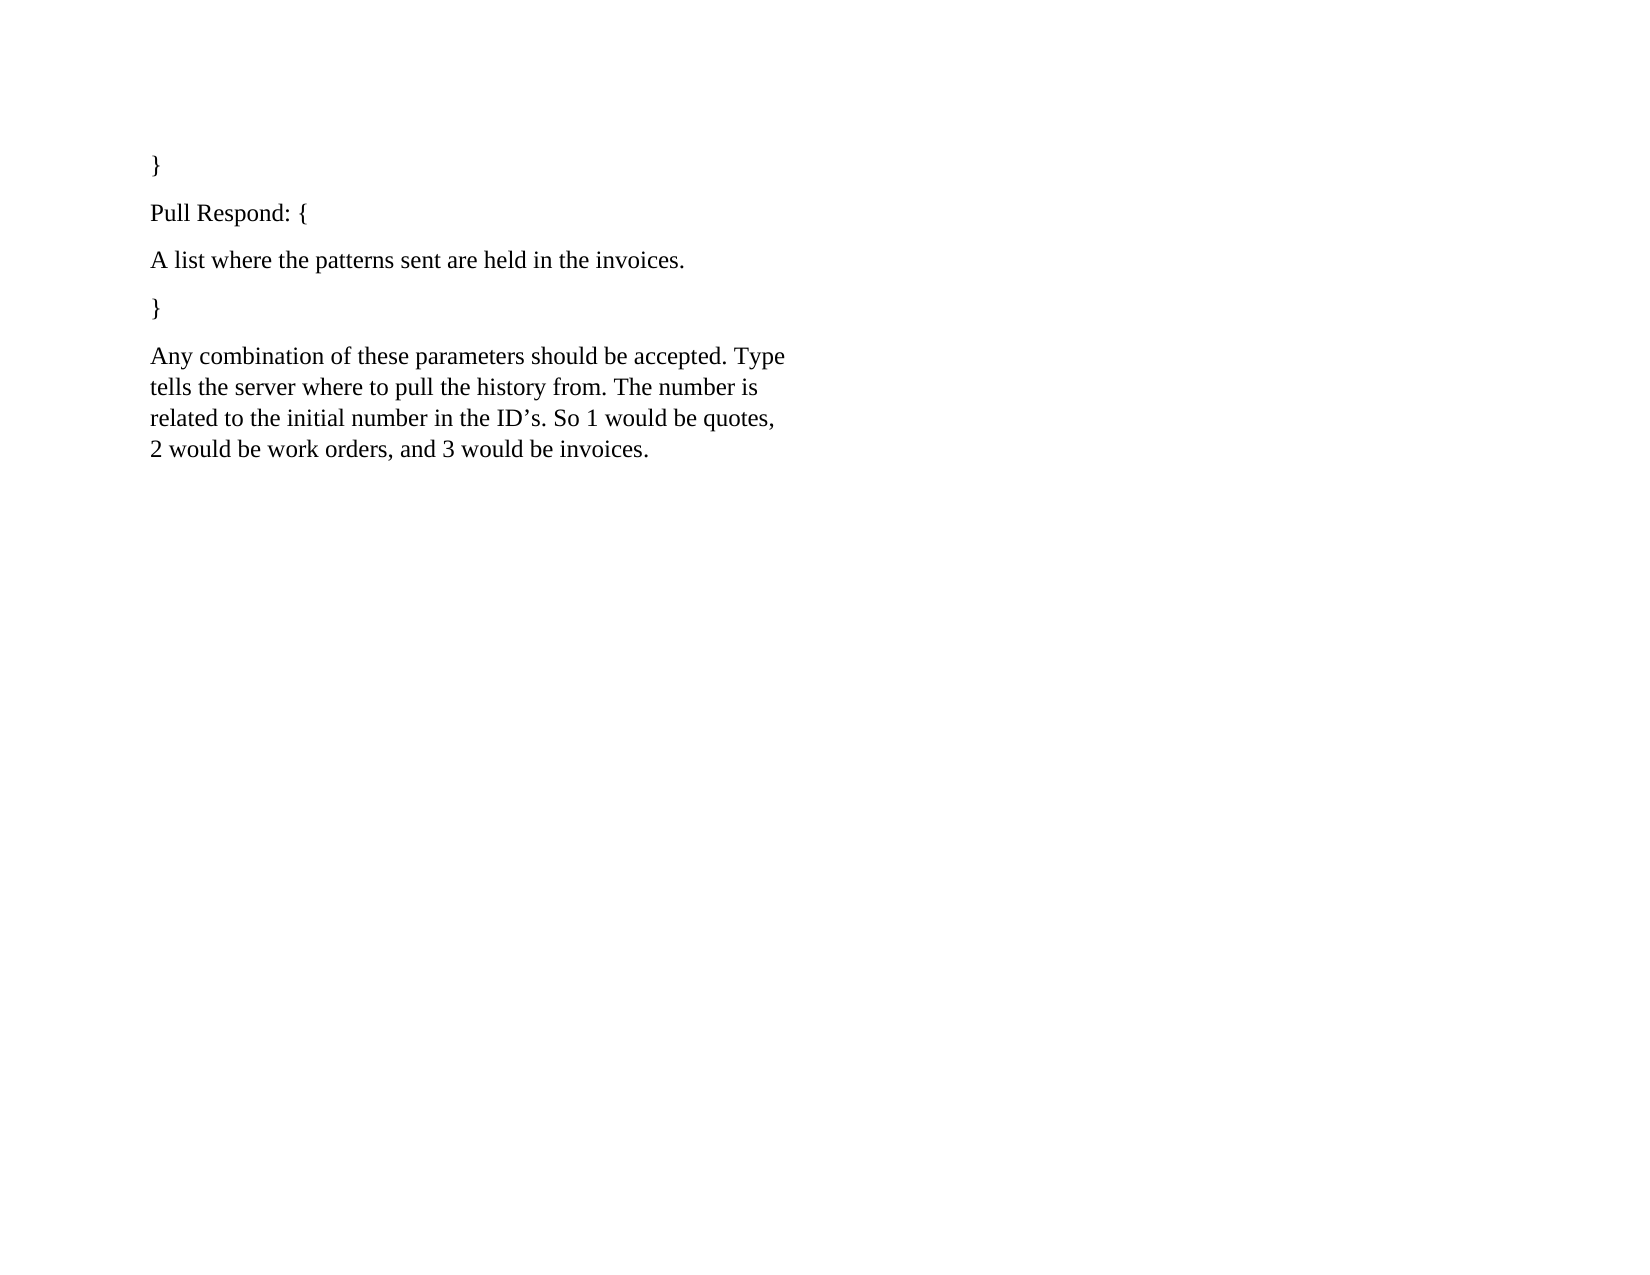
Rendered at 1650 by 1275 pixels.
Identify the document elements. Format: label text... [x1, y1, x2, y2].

text Pull Respond: { [150, 198, 787, 226]
text } [150, 150, 787, 179]
text } [150, 293, 787, 322]
text Any combination of these parameters should be accepted. Type tells the server where to pull the history from. The number is related to the initial number in the ID’s. So 1 would be quotes, 2 would be work orders, and 3 would be invoices. [150, 341, 787, 463]
text A list where the patterns sent are held in the invoices. [150, 245, 787, 274]
